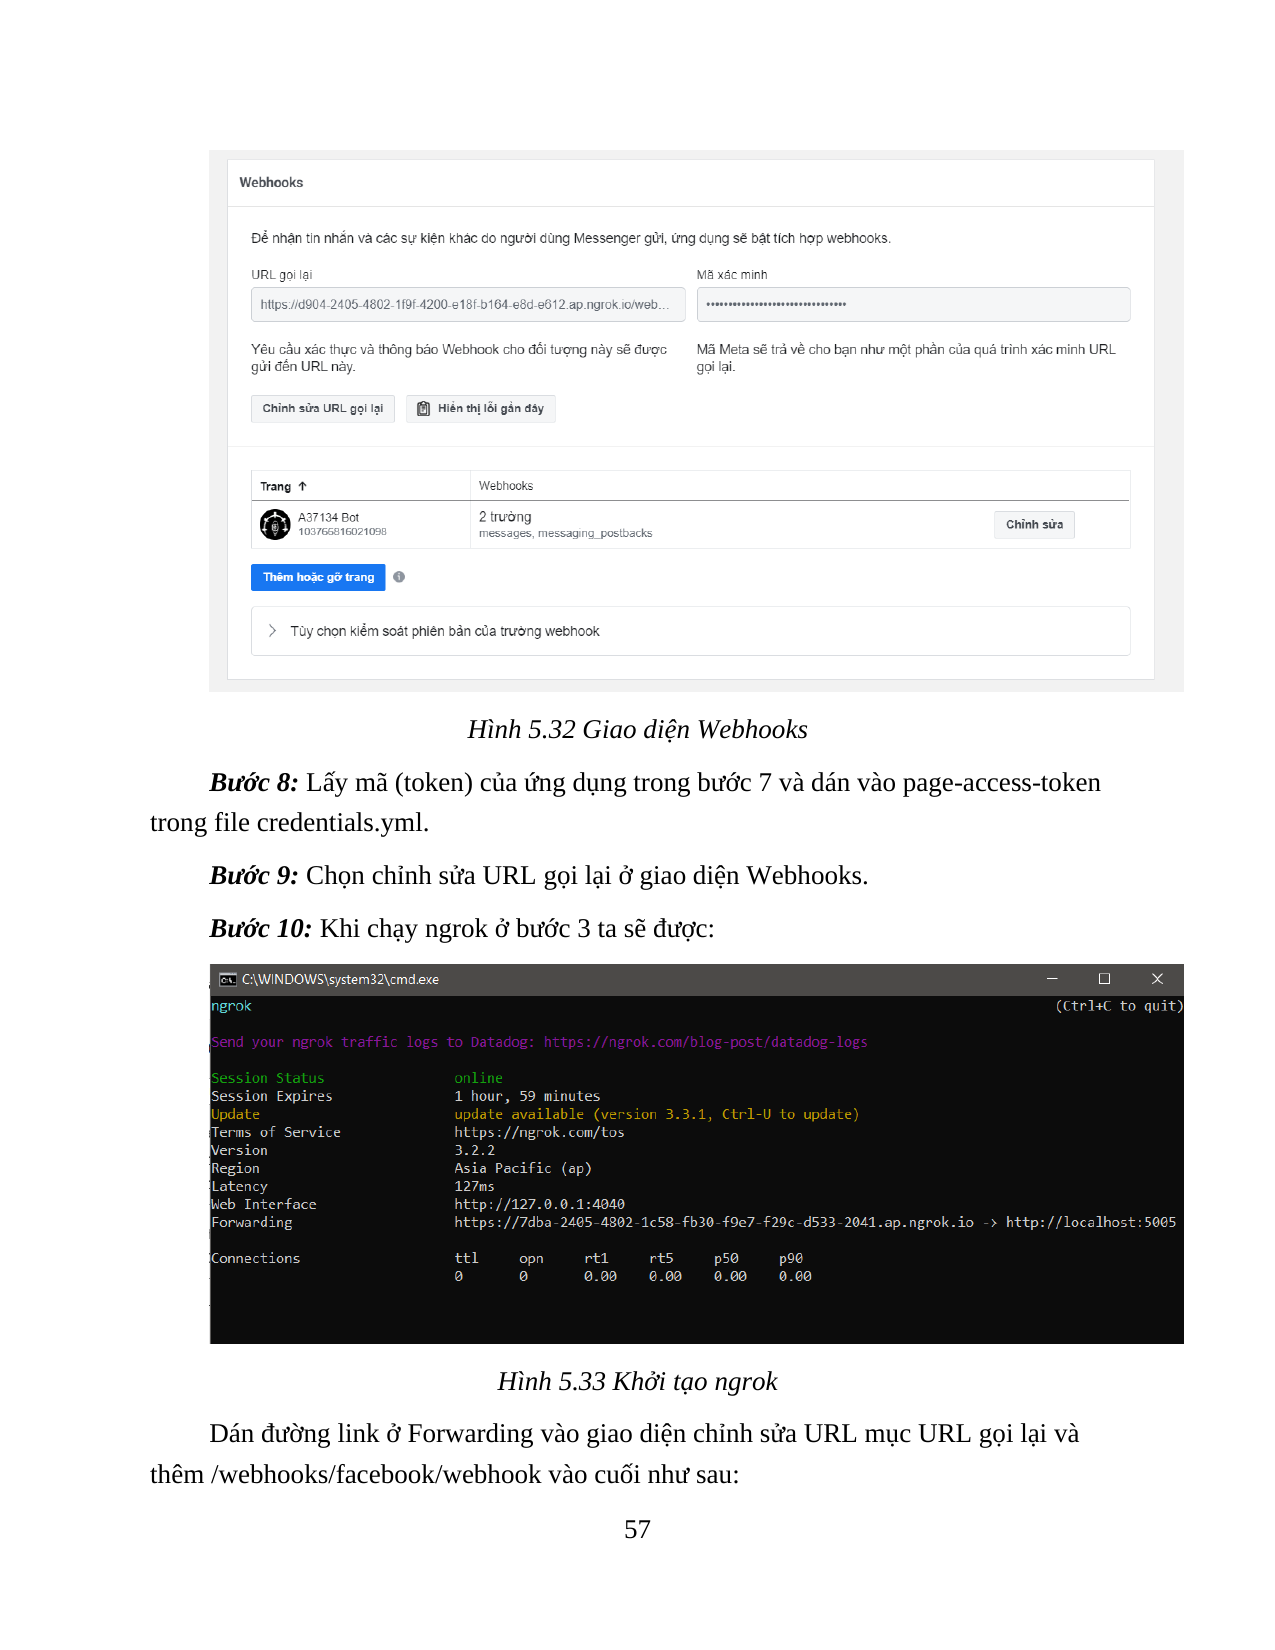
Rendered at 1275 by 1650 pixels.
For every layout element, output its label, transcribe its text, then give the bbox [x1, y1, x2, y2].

text Dán đường link ở Forwarding vào giao diện chỉnh sửa URL mục URL gọi lại và thêm /webhooks/facebook/webhook vào cuối như sau: [150, 1417, 1125, 1489]
picture [209, 150, 1184, 692]
picture [209, 964, 1184, 1344]
text Bước 9: Chọn chỉnh sửa URL gọi lại ở giao diện Webhooks. [150, 859, 1125, 890]
text Bước 10: Khi chạy ngrok ở bước 3 ta sẽ được: [150, 912, 1125, 943]
text Bước 8: Lấy mã (token) của ứng dụng trong bước 7 và dán vào page-access-token trong file credentials.yml. [150, 766, 1125, 837]
